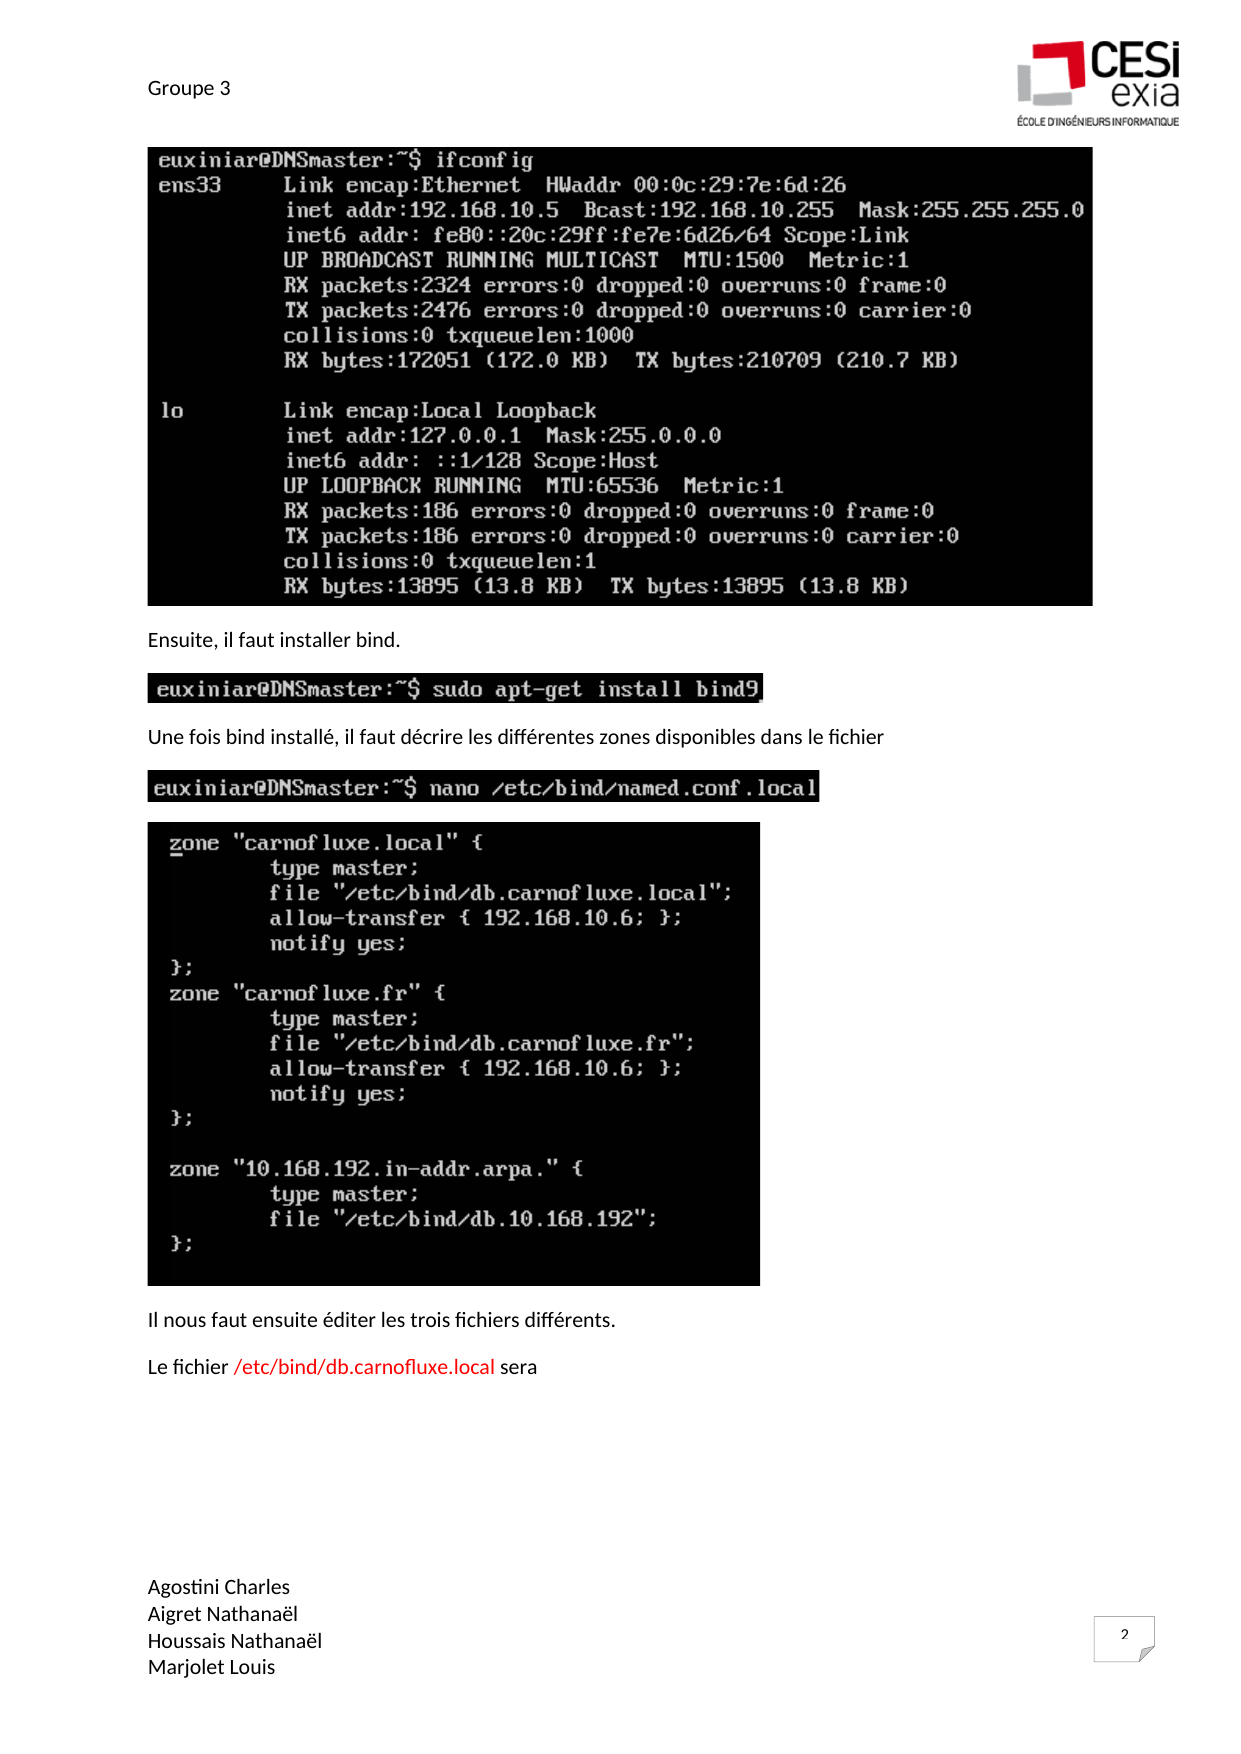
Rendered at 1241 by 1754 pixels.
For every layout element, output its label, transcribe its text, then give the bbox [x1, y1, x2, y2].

picture [1011, 27, 1184, 131]
picture [147, 770, 820, 802]
text Il nous faut ensuite éditer les trois fichiers différents. [148, 1306, 1093, 1332]
text Une fois bind installé, il faut décrire les différentes zones disponibles dans le fichier [148, 723, 1093, 750]
picture [147, 673, 764, 703]
picture [147, 822, 760, 1286]
text Le fichier /etc/bind/db.carnofluxe.local sera [148, 1353, 1093, 1380]
text Ensuite, il faut installer bind. [148, 626, 1093, 653]
picture [147, 147, 1093, 606]
